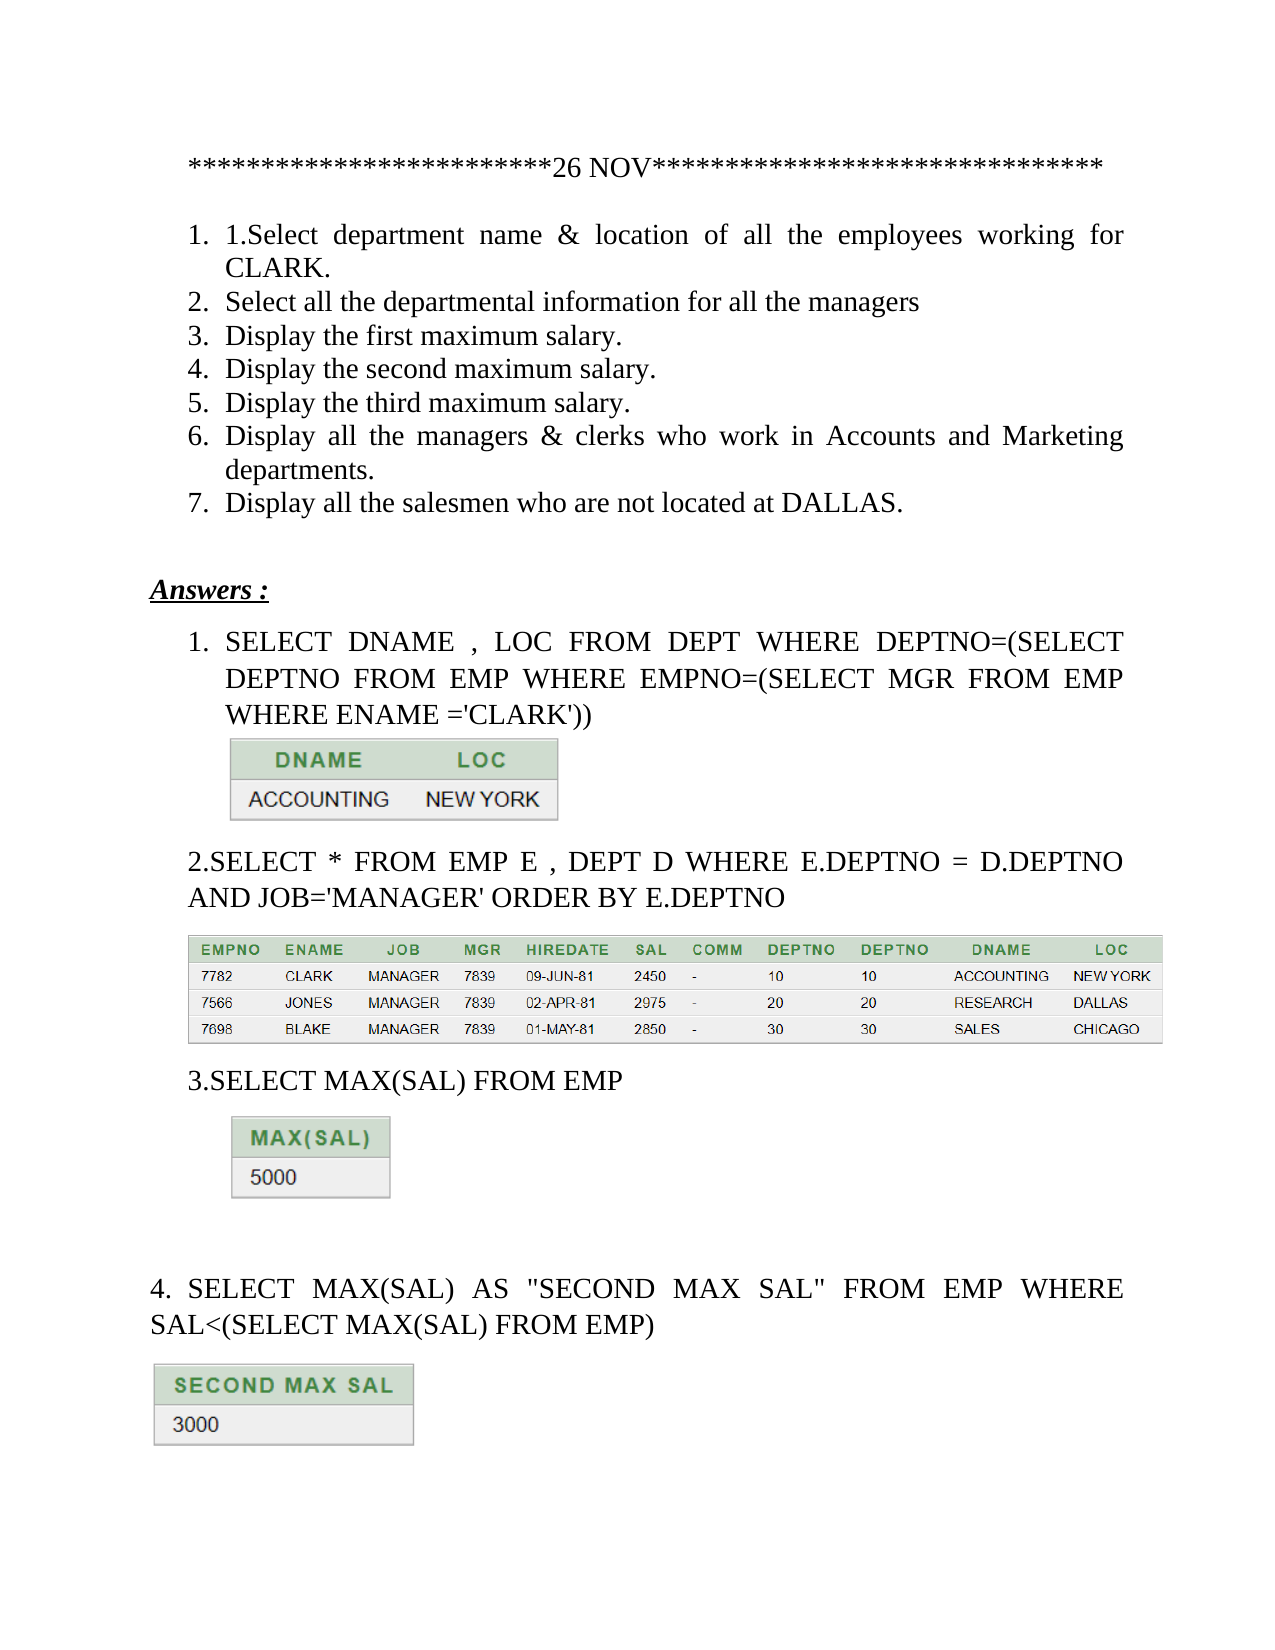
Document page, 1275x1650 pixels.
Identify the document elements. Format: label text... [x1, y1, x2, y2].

text Answers : [150, 572, 1125, 605]
picture [225, 733, 561, 826]
list SELECT DNAME , LOC FROM DEPT WHERE DEPTNO=(SELECT DEPTNO FROM EMP WHERE EMPNO=(SELECT MGR FROM EMP WHERE ENAME ='CLARK')) [187, 624, 1125, 730]
list Display the first maximum salary. [187, 318, 1125, 351]
list 1.Select department name & location of all the employees working for CLARK. [187, 217, 1125, 284]
list Display all the salesmen who are not located at DALLAS. [187, 485, 1125, 519]
text 4. SELECT MAX(SAL) AS "SECOND MAX SAL" FROM EMP WHERE SAL<(SELECT MAX(SAL) FROM EMP) [150, 1271, 1125, 1341]
text 3.SELECT MAX(SAL) FROM EMP [187, 1063, 1125, 1097]
picture [150, 1360, 418, 1451]
list Display the second maximum salary. [187, 351, 1125, 385]
list Display all the managers & clerks who work in Accounts and Marketing departments. [187, 418, 1125, 485]
picture [187, 933, 1163, 1045]
picture [225, 1116, 392, 1200]
list Display the third maximum salary. [187, 385, 1125, 418]
text 2.SELECT * FROM EMP E , DEPT D WHERE E.DEPTNO = D.DEPTNO AND JOB='MANAGER' ORDER BY E.DEPTNO [187, 844, 1125, 914]
list Select all the departmental information for all the managers [187, 284, 1125, 318]
text *************************26 NOV******************************* [187, 150, 1125, 183]
